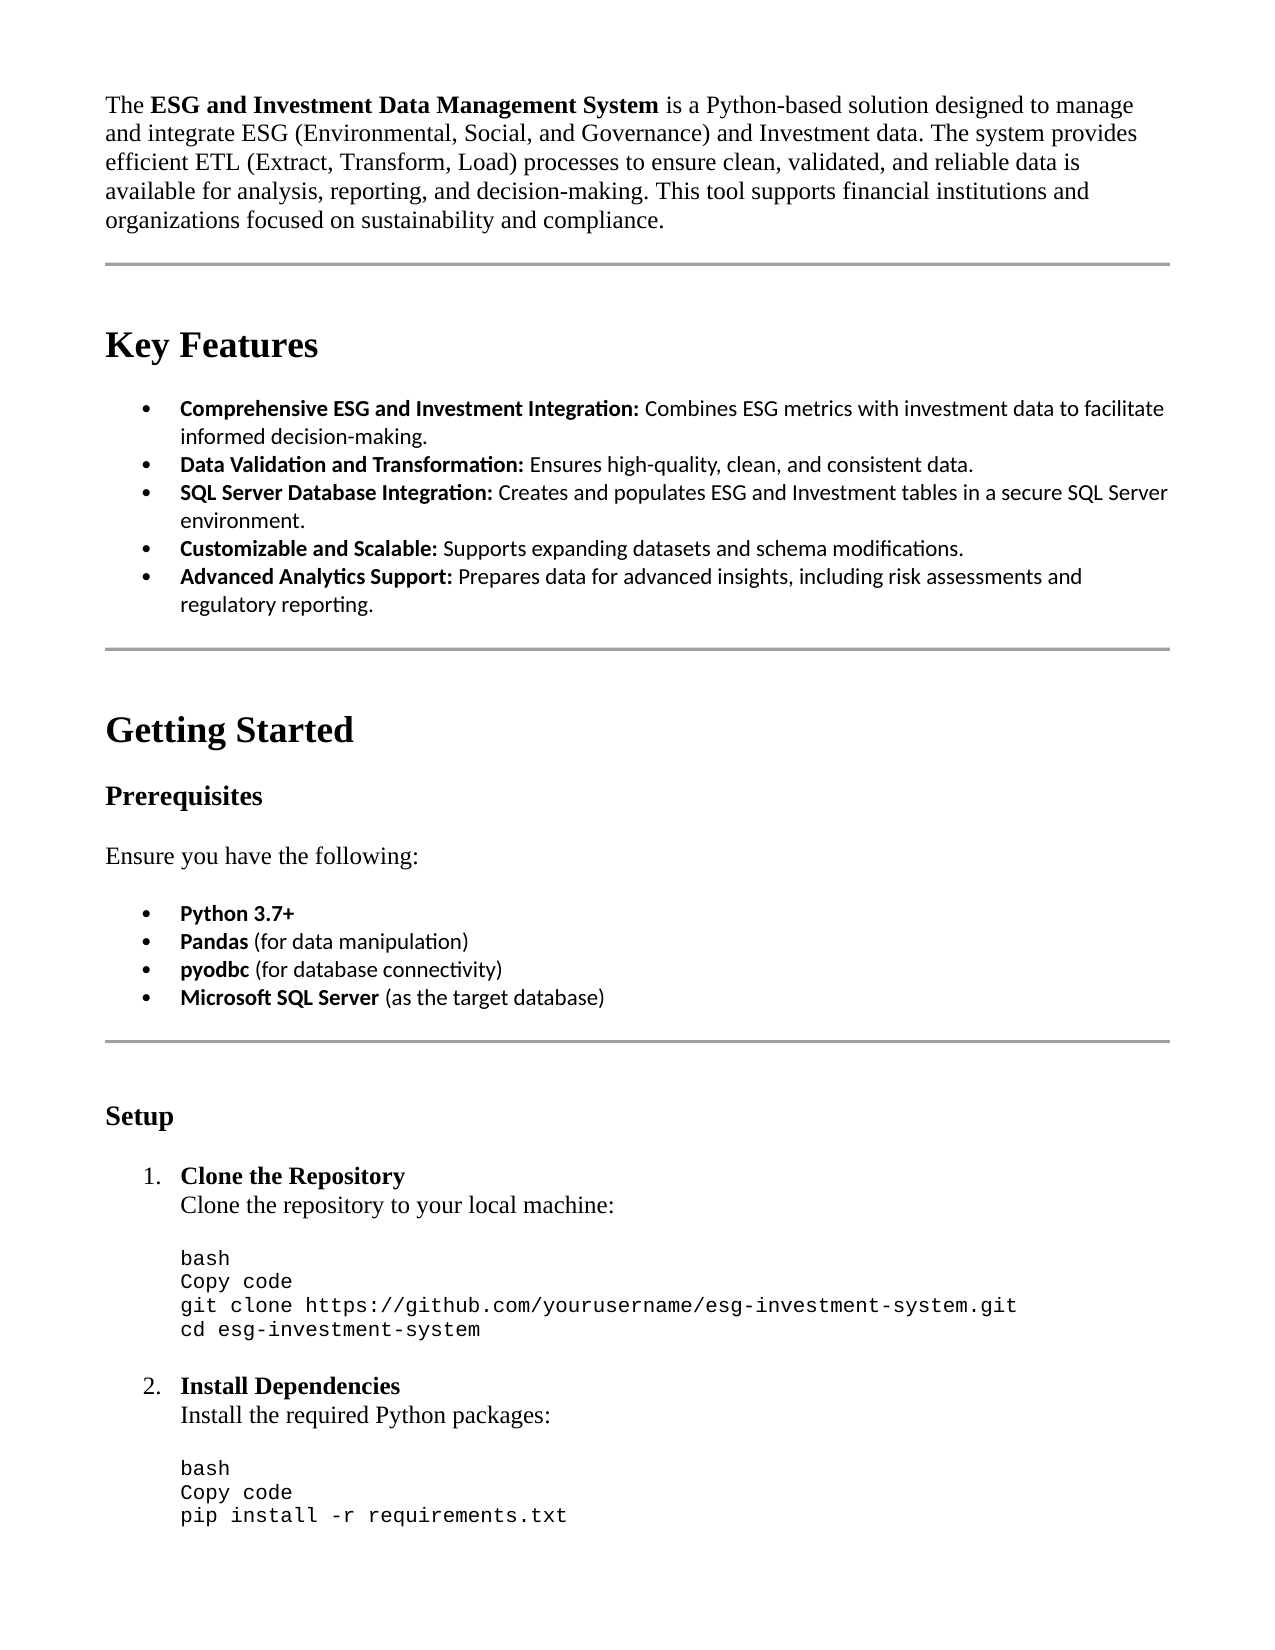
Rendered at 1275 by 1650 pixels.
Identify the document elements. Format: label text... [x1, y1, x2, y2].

subtitle Getting Started [105, 707, 1170, 750]
list pyodbc (for database connectivity) [143, 955, 1170, 983]
list Install Dependencies Install the required Python packages: [143, 1371, 1170, 1429]
text The ESG and Investment Data Management System is a Python-based solution designed to manage and integrate ESG (Environmental, Social, and Governance) and Investment data. The system provides efficient ETL (Extract, Transform, Load) processes to ensure clean, validated, and reliable data is available for analysis, reporting, and decision-making. This tool supports financial institutions and organizations focused on sustainability and compliance. [105, 90, 1170, 233]
list Microsoft SQL Server (as the target database) [143, 983, 1170, 1011]
text pip install -r requirements.txt [180, 1505, 1170, 1529]
text bash [180, 1458, 1170, 1482]
text Copy code [180, 1271, 1170, 1295]
list Python 3.7+ [143, 899, 1170, 927]
list Customizable and Scalable: Supports expanding datasets and schema modifications. [143, 534, 1170, 562]
text cd esg-investment-system [180, 1319, 1170, 1342]
text git clone https://github.com/yourusername/esg-investment-system.git [180, 1295, 1170, 1319]
text bash [180, 1248, 1170, 1271]
text Ensure you have the following: [105, 841, 1170, 870]
list Pandas (for data manipulation) [143, 927, 1170, 955]
list Advanced Analytics Support: Prepares data for advanced insights, including risk assessments and regulatory reporting. [143, 562, 1170, 618]
list Data Validation and Transformation: Ensures high-quality, clean, and consistent data. [143, 450, 1170, 478]
list Clone the Repository Clone the repository to your local machine: [143, 1161, 1170, 1218]
list Comprehensive ESG and Investment Integration: Combines ESG metrics with investment data to facilitate informed decision-making. [143, 394, 1170, 450]
subtitle Prerequisites [105, 779, 1170, 812]
list SQL Server Database Integration: Creates and populates ESG and Investment tables in a secure SQL Server environment. [143, 478, 1170, 534]
text Copy code [180, 1482, 1170, 1505]
subtitle Setup [105, 1099, 1170, 1132]
subtitle Key Features [105, 322, 1170, 365]
